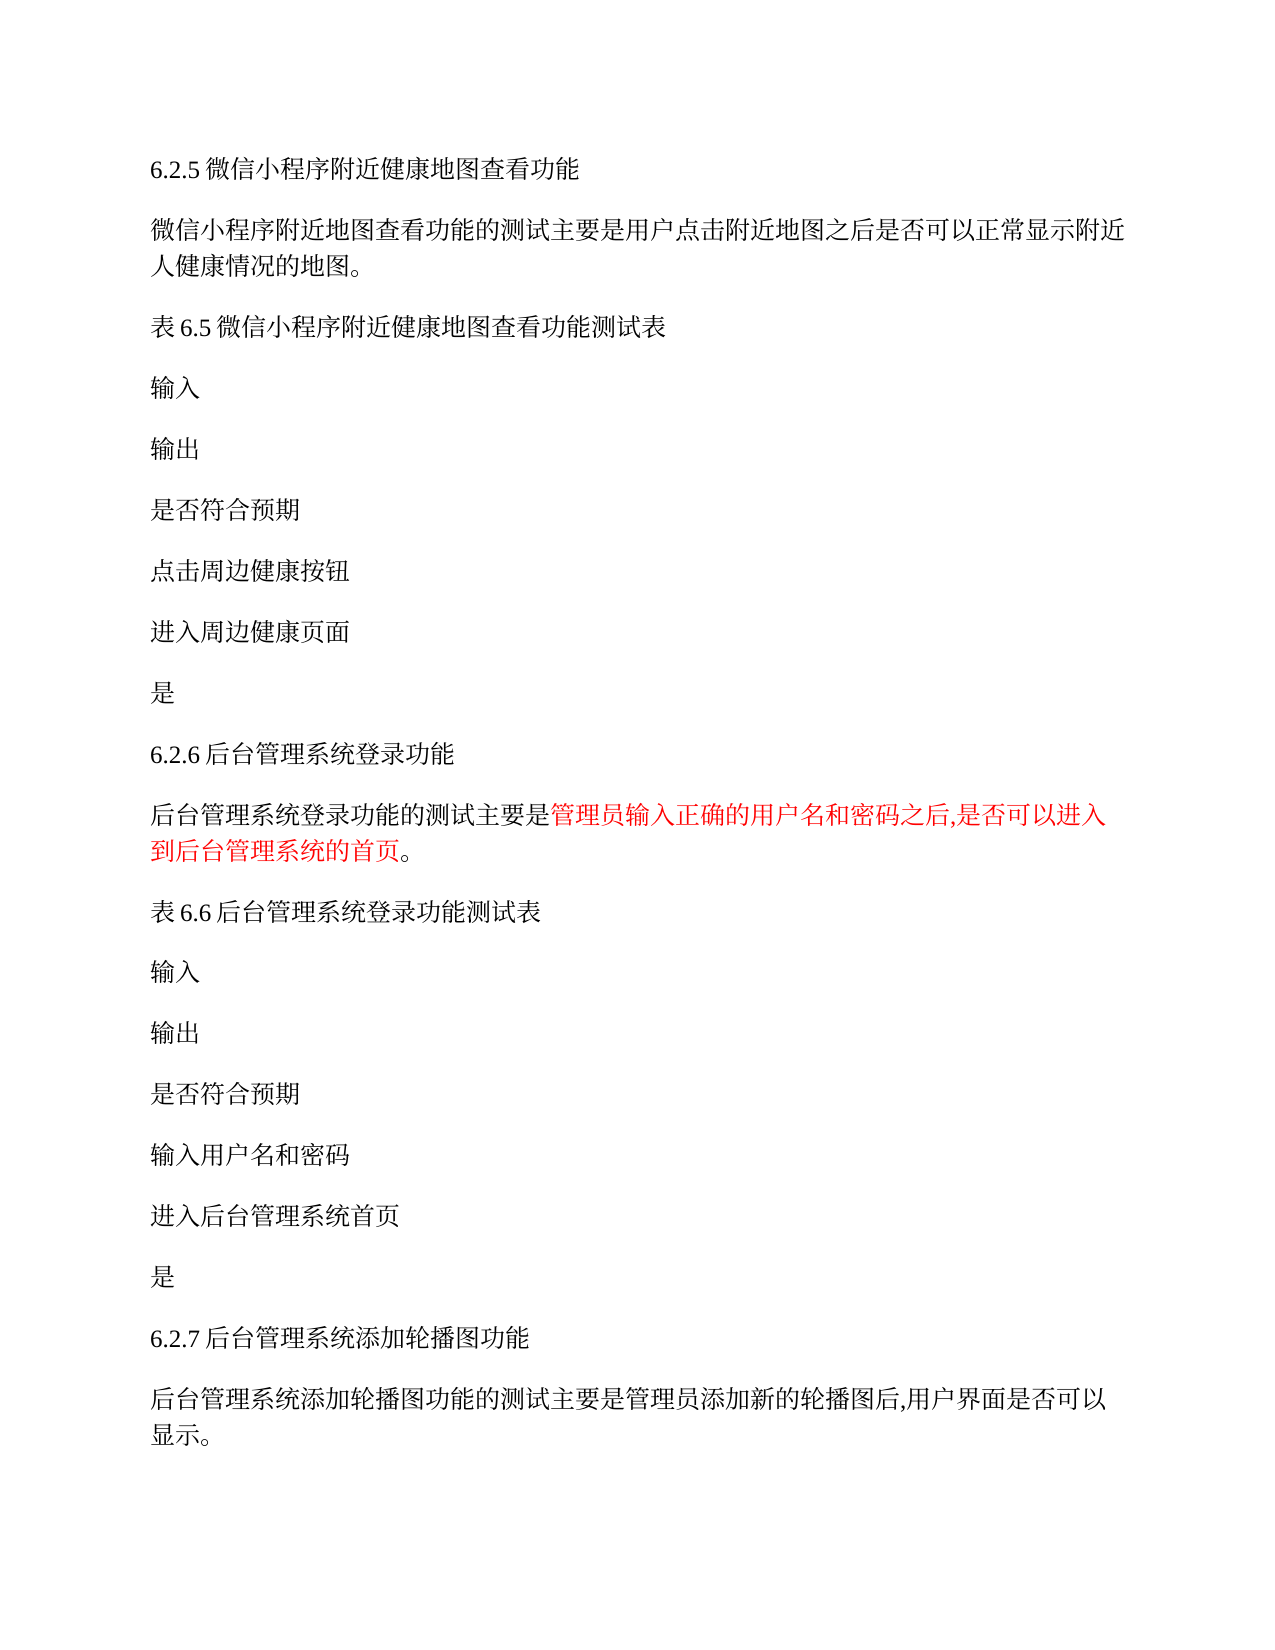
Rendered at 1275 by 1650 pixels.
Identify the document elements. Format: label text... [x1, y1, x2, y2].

text 进入周边健康页面 [150, 612, 1125, 648]
text 输入 [150, 953, 1125, 989]
text 后台管理系统添加轮播图功能的测试主要是管理员添加新的轮播图后,用户界面是否可以显示。 [150, 1380, 1125, 1452]
text 是否符合预期 [150, 1075, 1125, 1111]
text 是否符合预期 [150, 491, 1125, 527]
text 6.2.5微信小程序附近健康地图查看功能 [150, 150, 1125, 186]
text 输出 [150, 1014, 1125, 1050]
text 输出 [150, 430, 1125, 466]
text 输入用户名和密码 [150, 1136, 1125, 1172]
text 是 [150, 673, 1125, 709]
text 微信小程序附近地图查看功能的测试主要是用户点击附近地图之后是否可以正常显示附近人健康情况的地图。 [150, 211, 1125, 283]
text 点击周边健康按钮 [150, 552, 1125, 587]
text 输入 [150, 369, 1125, 405]
text 后台管理系统登录功能的测试主要是管理员输入正确的用户名和密码之后,是否可以进入到后台管理系统的首页。 [150, 795, 1125, 867]
text 是 [150, 1258, 1125, 1294]
text 进入后台管理系统首页 [150, 1197, 1125, 1233]
text 6.2.7后台管理系统添加轮播图功能 [150, 1319, 1125, 1355]
text 表6.6后台管理系统登录功能测试表 [150, 892, 1125, 928]
text 表6.5微信小程序附近健康地图查看功能测试表 [150, 308, 1125, 344]
text 6.2.6后台管理系统登录功能 [150, 734, 1125, 770]
